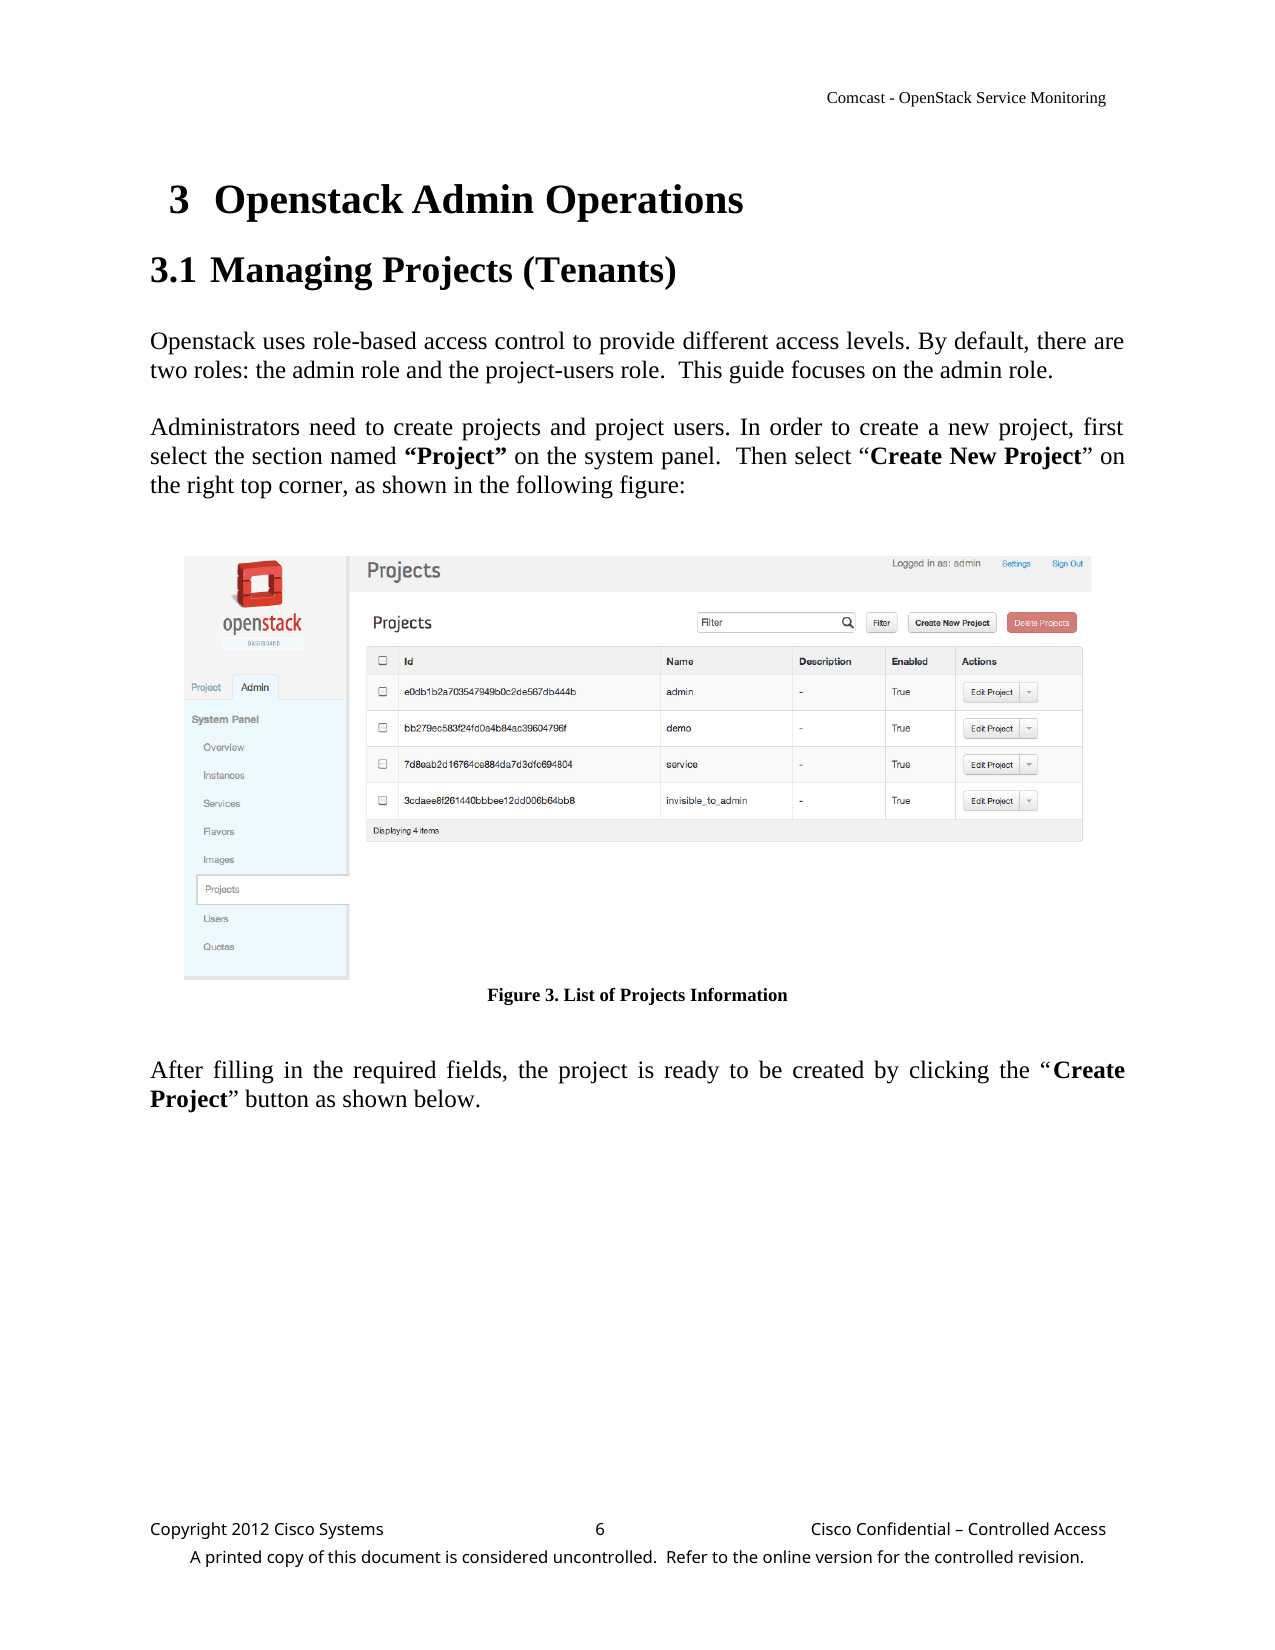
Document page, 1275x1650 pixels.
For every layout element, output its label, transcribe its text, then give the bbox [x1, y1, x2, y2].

subtitle Openstack Admin Operations [169, 175, 1125, 223]
text After filling in the required fields, the project is ready to be created by clicking the “Create Project” button as shown below. [150, 1055, 1125, 1112]
text Figure 3. List of Projects Information [150, 984, 1125, 1005]
subtitle Managing Projects (Tenants) [150, 248, 1125, 291]
text Openstack uses role-based access control to provide different access levels. By default, there are two roles: the admin role and the project-users role. This guide focuses on the admin role. [150, 326, 1125, 383]
picture [184, 556, 1092, 984]
text Administrators need to create projects and project users. In order to create a new project, first select the section named “Project” on the system panel. Then select “Create New Project” on the right top corner, as shown in the following figure: [150, 412, 1125, 498]
